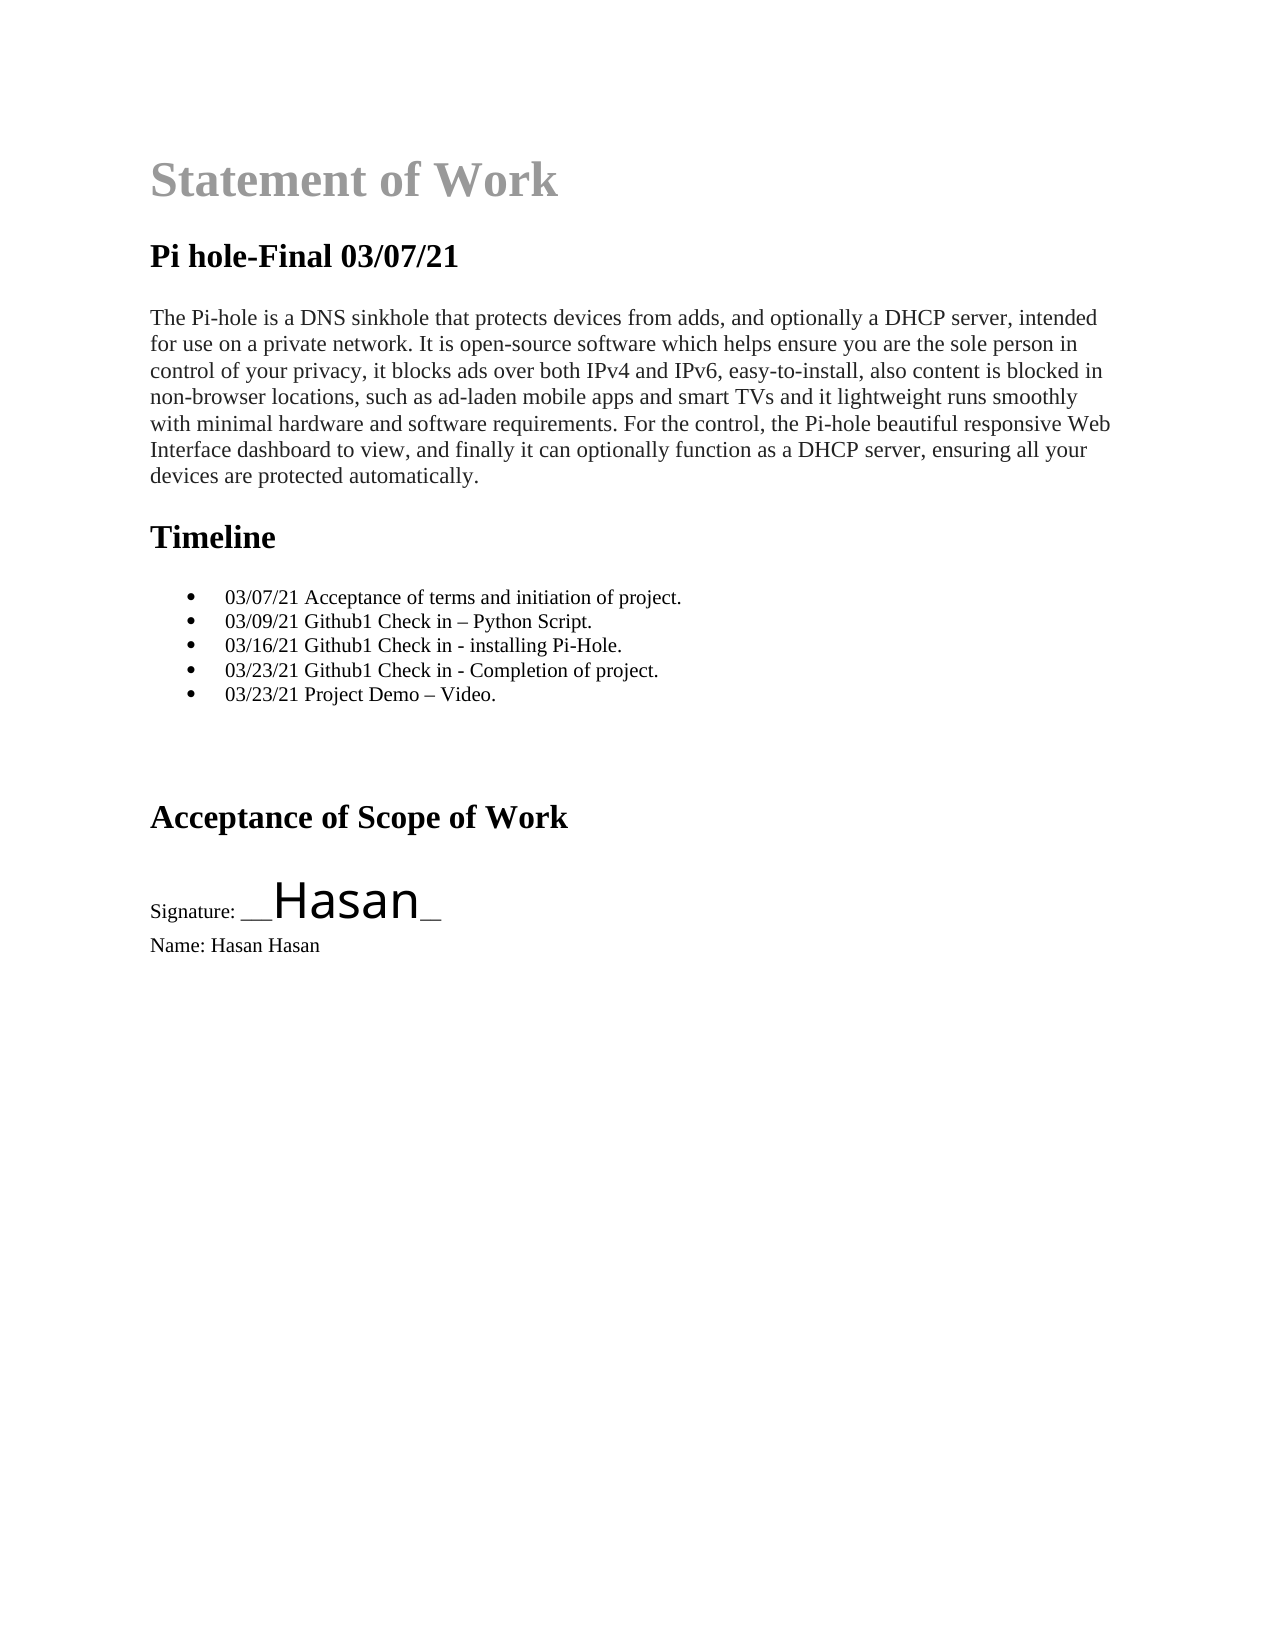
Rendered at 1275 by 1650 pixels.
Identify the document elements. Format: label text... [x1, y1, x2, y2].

list 03/09/21 Github1 Check in – Python Script. [187, 609, 1125, 633]
list 03/23/21 Project Demo – Video. [187, 682, 1125, 706]
list 03/07/21 Acceptance of terms and initiation of project. [187, 585, 1125, 609]
list 03/16/21 Github1 Check in - installing Pi-Hole. [187, 633, 1125, 657]
text Timeline [150, 518, 1125, 556]
text Signature: ___Hasan__ [150, 865, 1125, 933]
list 03/23/21 Github1 Check in - Completion of project. [187, 657, 1125, 682]
text Acceptance of Scope of Work [150, 797, 1125, 836]
text The Pi-hole is a DNS sinkhole that protects devices from adds, and optionally a DHCP server, intended for use on a private network. It is open-source software which helps ensure you are the sole person in control of your privacy, it blocks ads over both IPv4 and IPv6, easy-to-install, also content is blocked in non-browser locations, such as ad-laden mobile apps and smart TVs and it lightweight runs smoothly with minimal hardware and software requirements. For the control, the Pi-hole beautiful responsive Web Interface dashboard to view, and finally it can optionally function as a DHCP server, ensuring all your devices are protected automatically. [150, 304, 1125, 489]
text Pi hole-Final 03/07/21 [150, 237, 1125, 275]
text Name: Hasan Hasan [150, 933, 1125, 957]
text Statement of Work [150, 150, 1125, 207]
